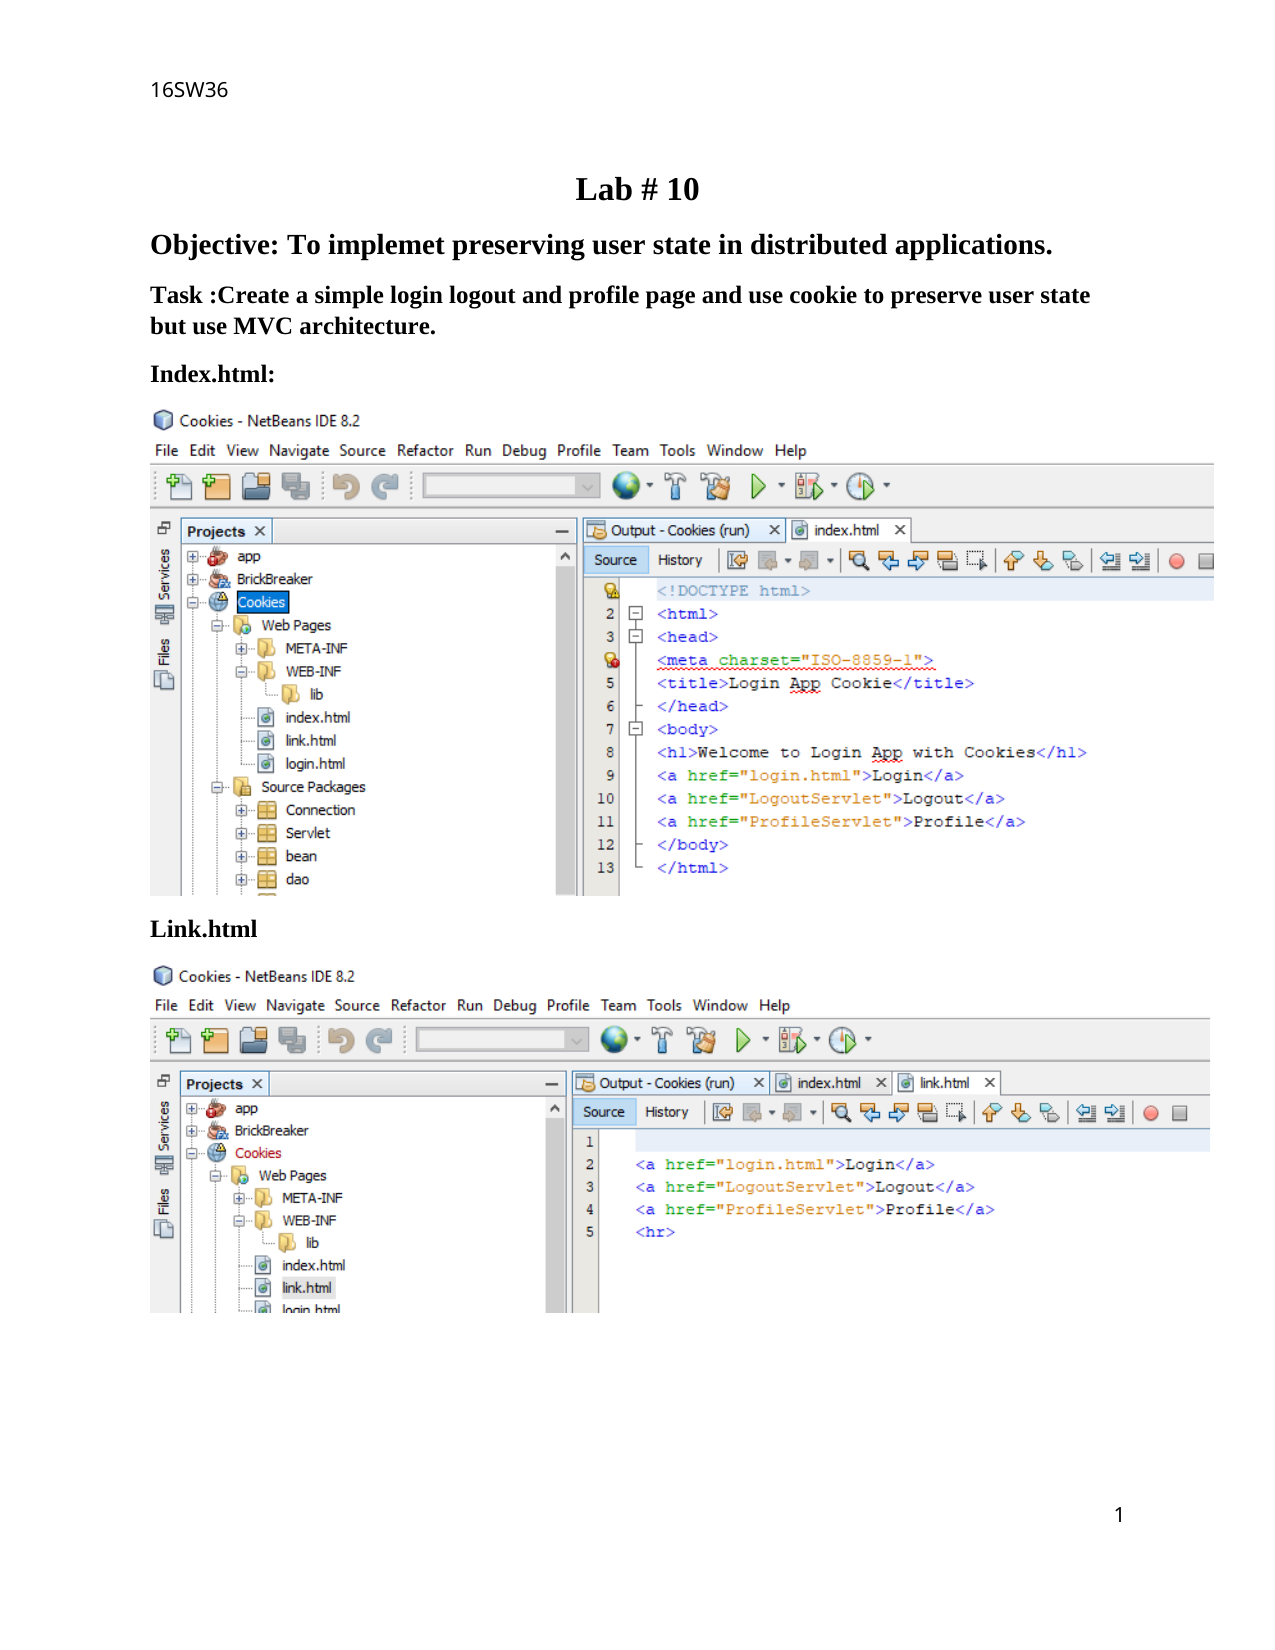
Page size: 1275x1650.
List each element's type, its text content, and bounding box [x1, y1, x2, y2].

list Link.html [150, 914, 1125, 943]
list Objective: To implemet preserving user state in distributed applications. [150, 227, 1125, 261]
picture [150, 962, 1211, 1313]
picture [150, 406, 1214, 896]
list Index.html: [150, 359, 1125, 388]
list Lab # 10 [150, 169, 1125, 208]
list Task :Create a simple login logout and profile page and use cookie to preserve user state but use MVC architecture. [150, 280, 1125, 340]
